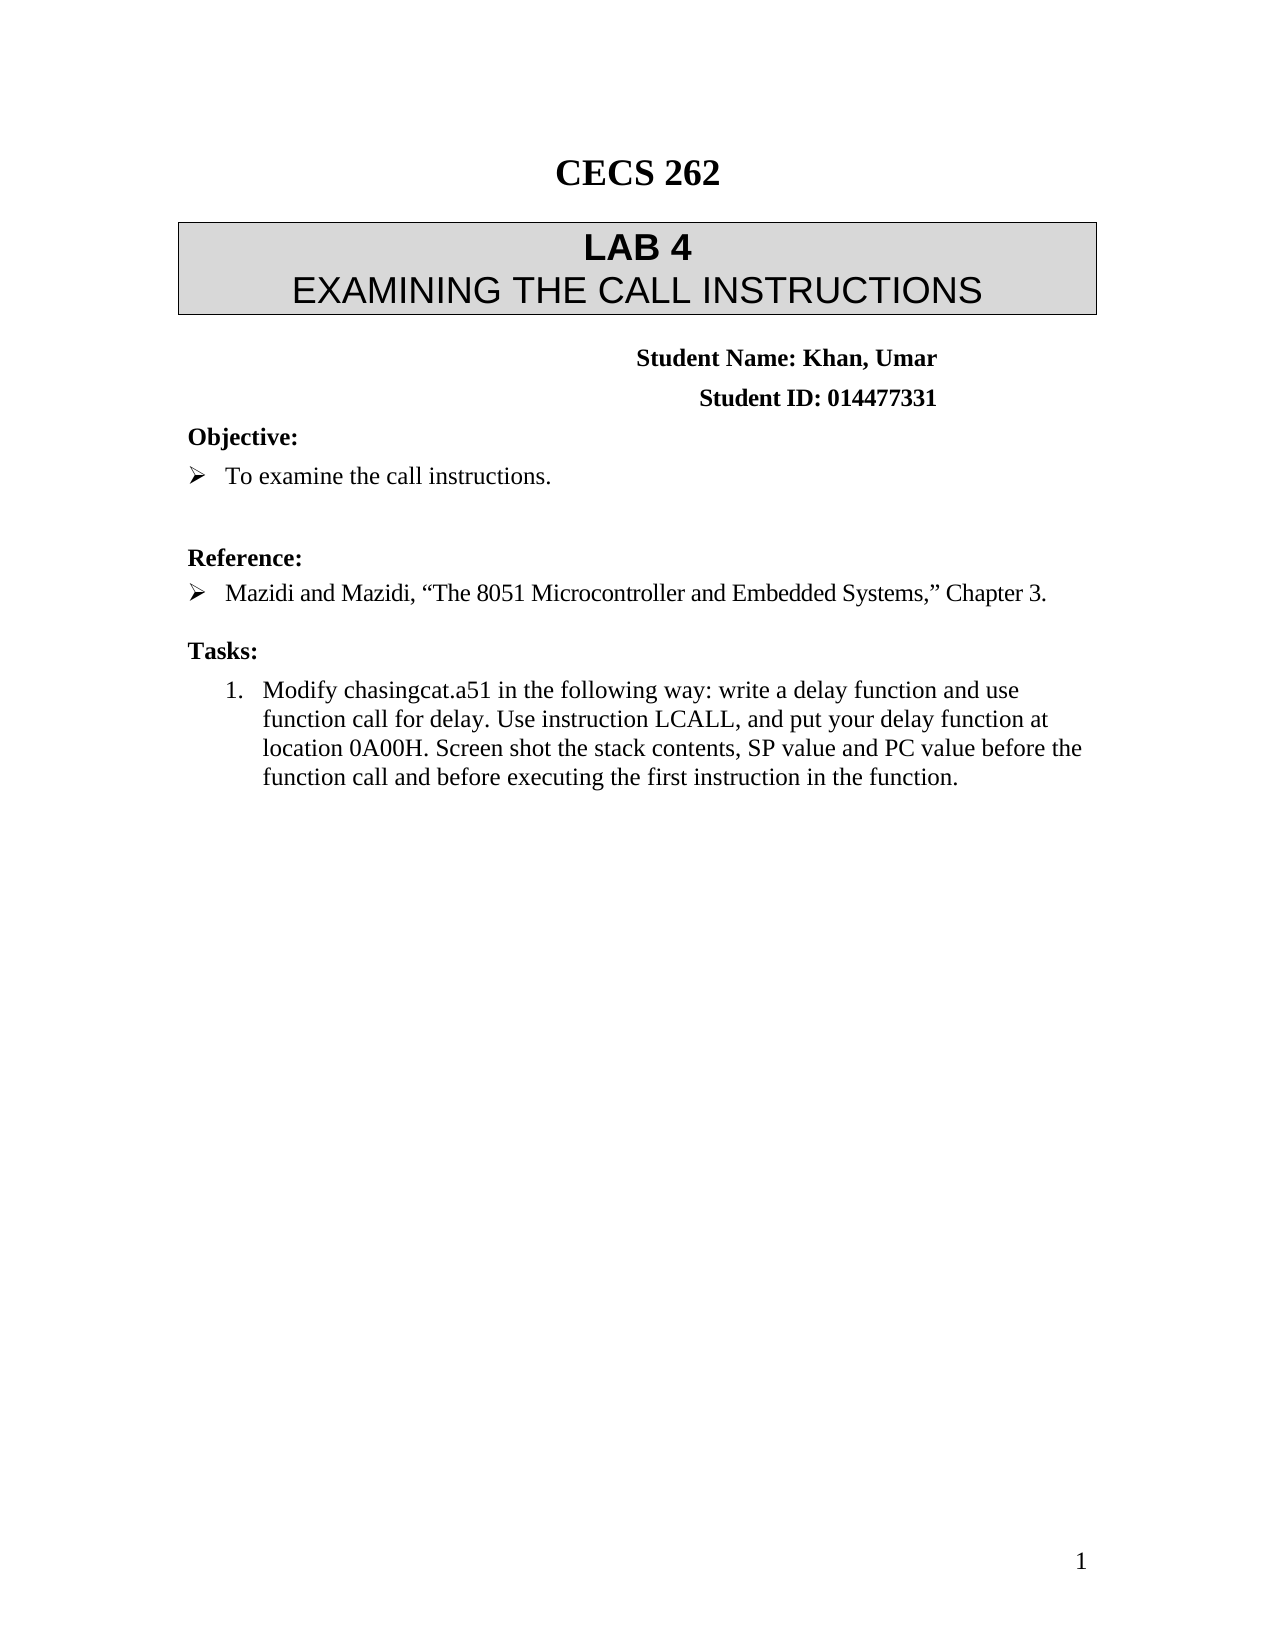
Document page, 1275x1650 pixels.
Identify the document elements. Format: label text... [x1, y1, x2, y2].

text Student ID: 014477331 [187, 383, 937, 411]
text Tasks: [187, 636, 1087, 665]
text Objective: [187, 422, 1087, 451]
list To examine the call instructions. [187, 461, 1087, 490]
text LAB 4 [179, 223, 1096, 265]
text EXAMINING THE CALL INSTRUCTIONS [179, 265, 1096, 314]
list Modify chasingcat.a51 in the following way: write a delay function and use function call for delay. Use instruction LCALL, and put your delay function at location 0A00H. Screen shot the stack contents, SP value and PC value before the function call and before executing the first instruction in the function. [225, 676, 1087, 791]
list Mazidi and Mazidi, “The 8051 Microcontroller and Embedded Systems,” Chapter 3. [187, 578, 1087, 607]
text CECS 262 [187, 150, 1087, 193]
text Student Name: Khan, Umar [187, 343, 937, 372]
subtitle Reference: [187, 543, 1087, 572]
